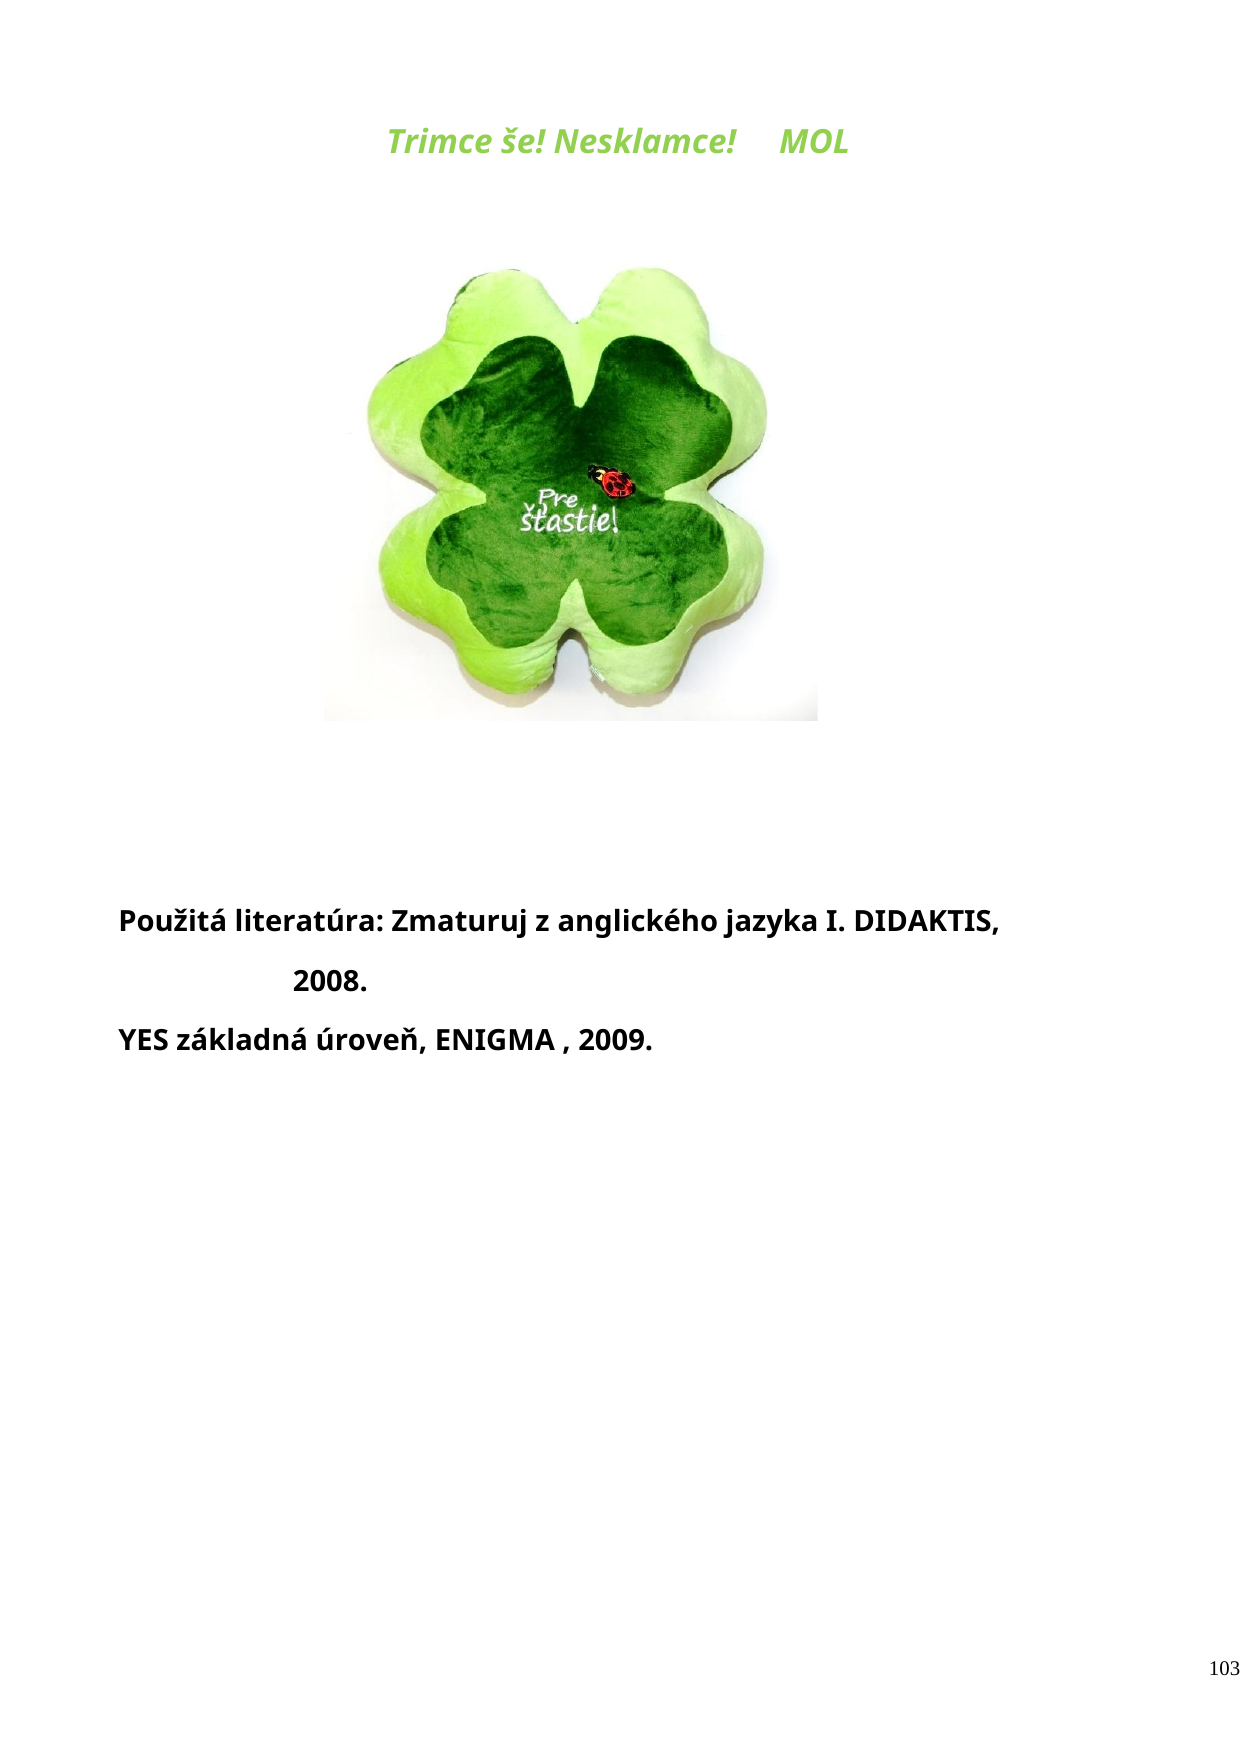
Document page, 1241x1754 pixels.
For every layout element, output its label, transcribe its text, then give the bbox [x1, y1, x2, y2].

text Trimce še! Nesklamce! MOL [118, 118, 1122, 163]
picture [324, 249, 818, 721]
text 2008. [118, 960, 1122, 999]
text Použitá literatúra: Zmaturuj z anglického jazyka I. DIDAKTIS, [118, 900, 1122, 940]
text YES základná úroveň, ENIGMA , 2009. [118, 1019, 1122, 1059]
